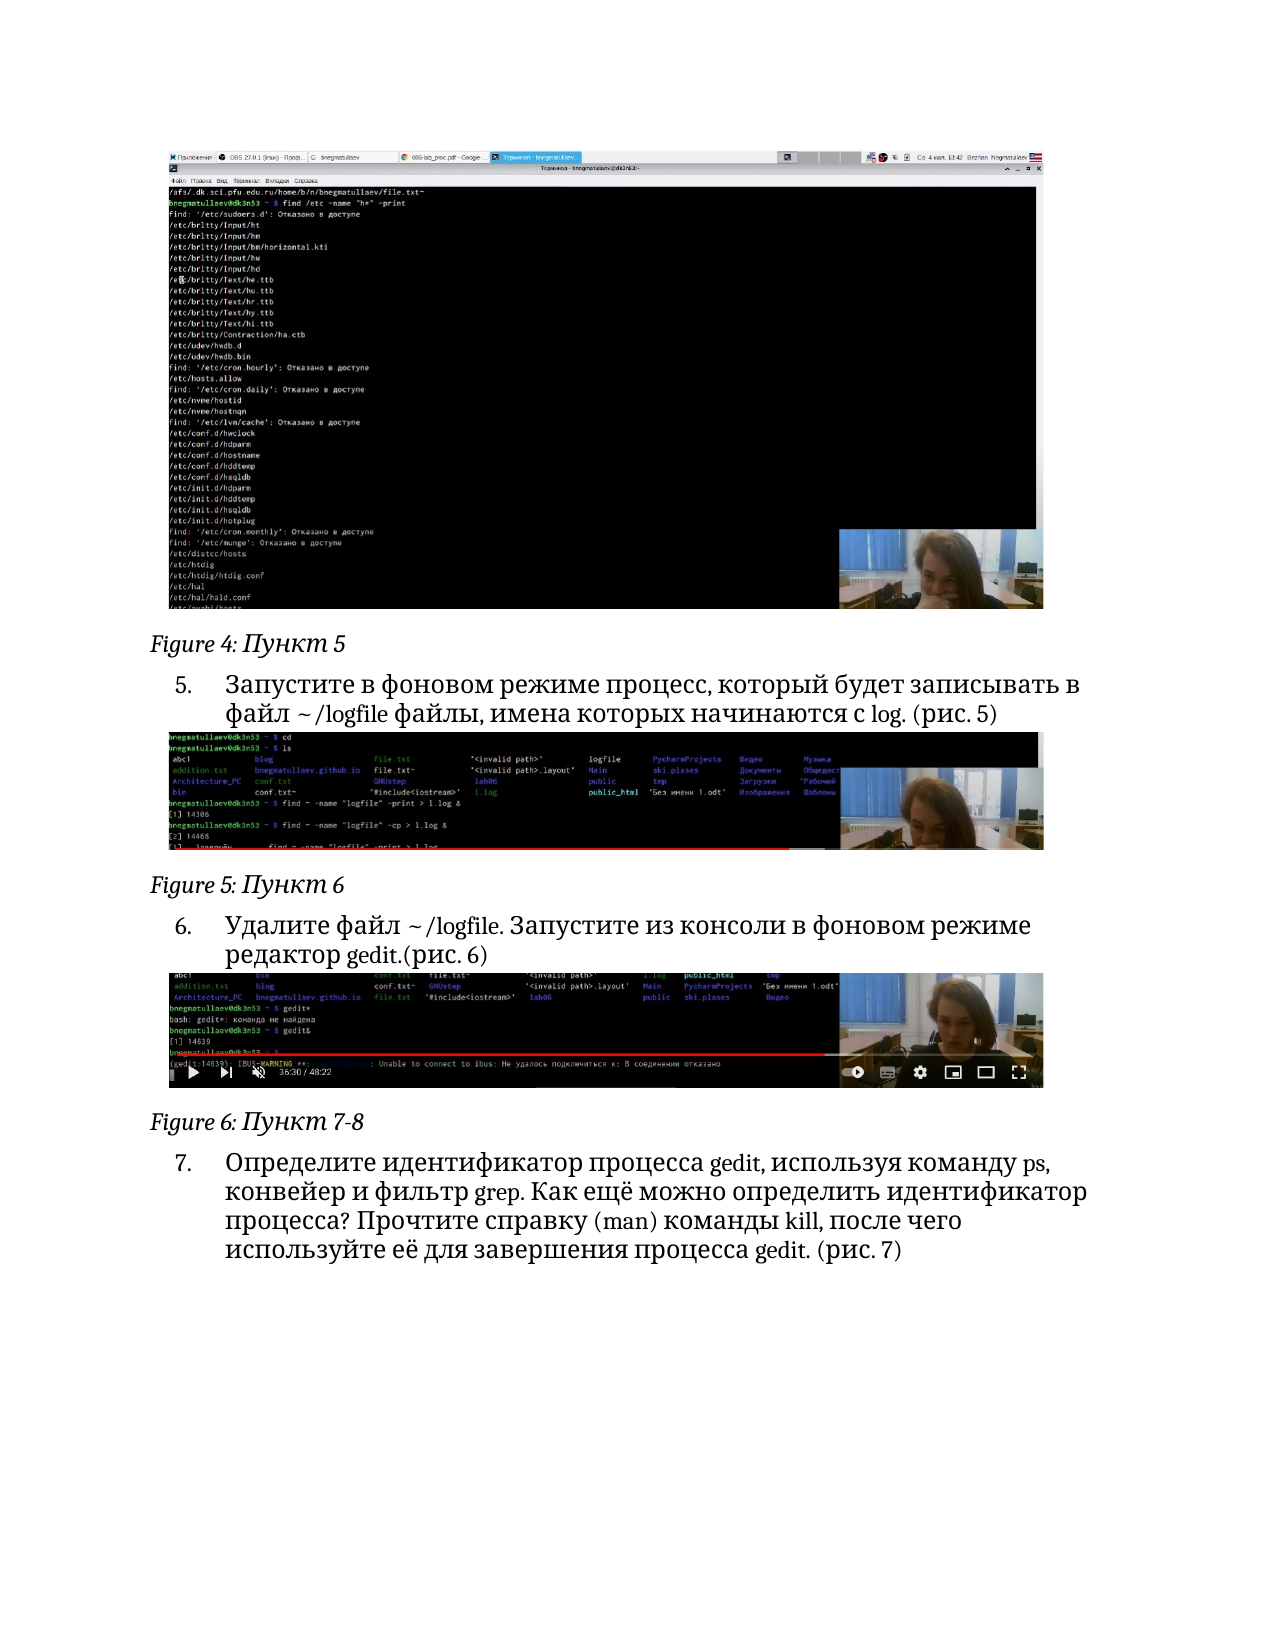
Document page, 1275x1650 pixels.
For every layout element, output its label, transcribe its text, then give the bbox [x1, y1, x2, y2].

picture [168, 732, 1044, 850]
text Figure 4: Пункт 5 [150, 630, 1125, 659]
list Удалите файл ~/logfile. Запустите из консоли в фоновом режиме редактор gedit.(рис. 6) [175, 912, 1125, 969]
list Запустите в фоновом режиме процесс, который будет записывать в файл ~/logfile файлы, имена которых начинаются с log. (рис. 5) [175, 671, 1125, 729]
picture [168, 973, 1044, 1088]
picture [168, 150, 1044, 609]
list Определите идентификатор процесса gedit, используя команду ps, конвейер и фильтр grep. Как ещё можно определить идентификатор процесса? Прочтите справку (man) команды kill, после чего используйте её для завершения процесса gedit. (рис. 7) [175, 1149, 1125, 1264]
text Figure 6: Пункт 7-8 [150, 1108, 1125, 1137]
text Figure 5: Пункт 6 [150, 871, 1125, 899]
